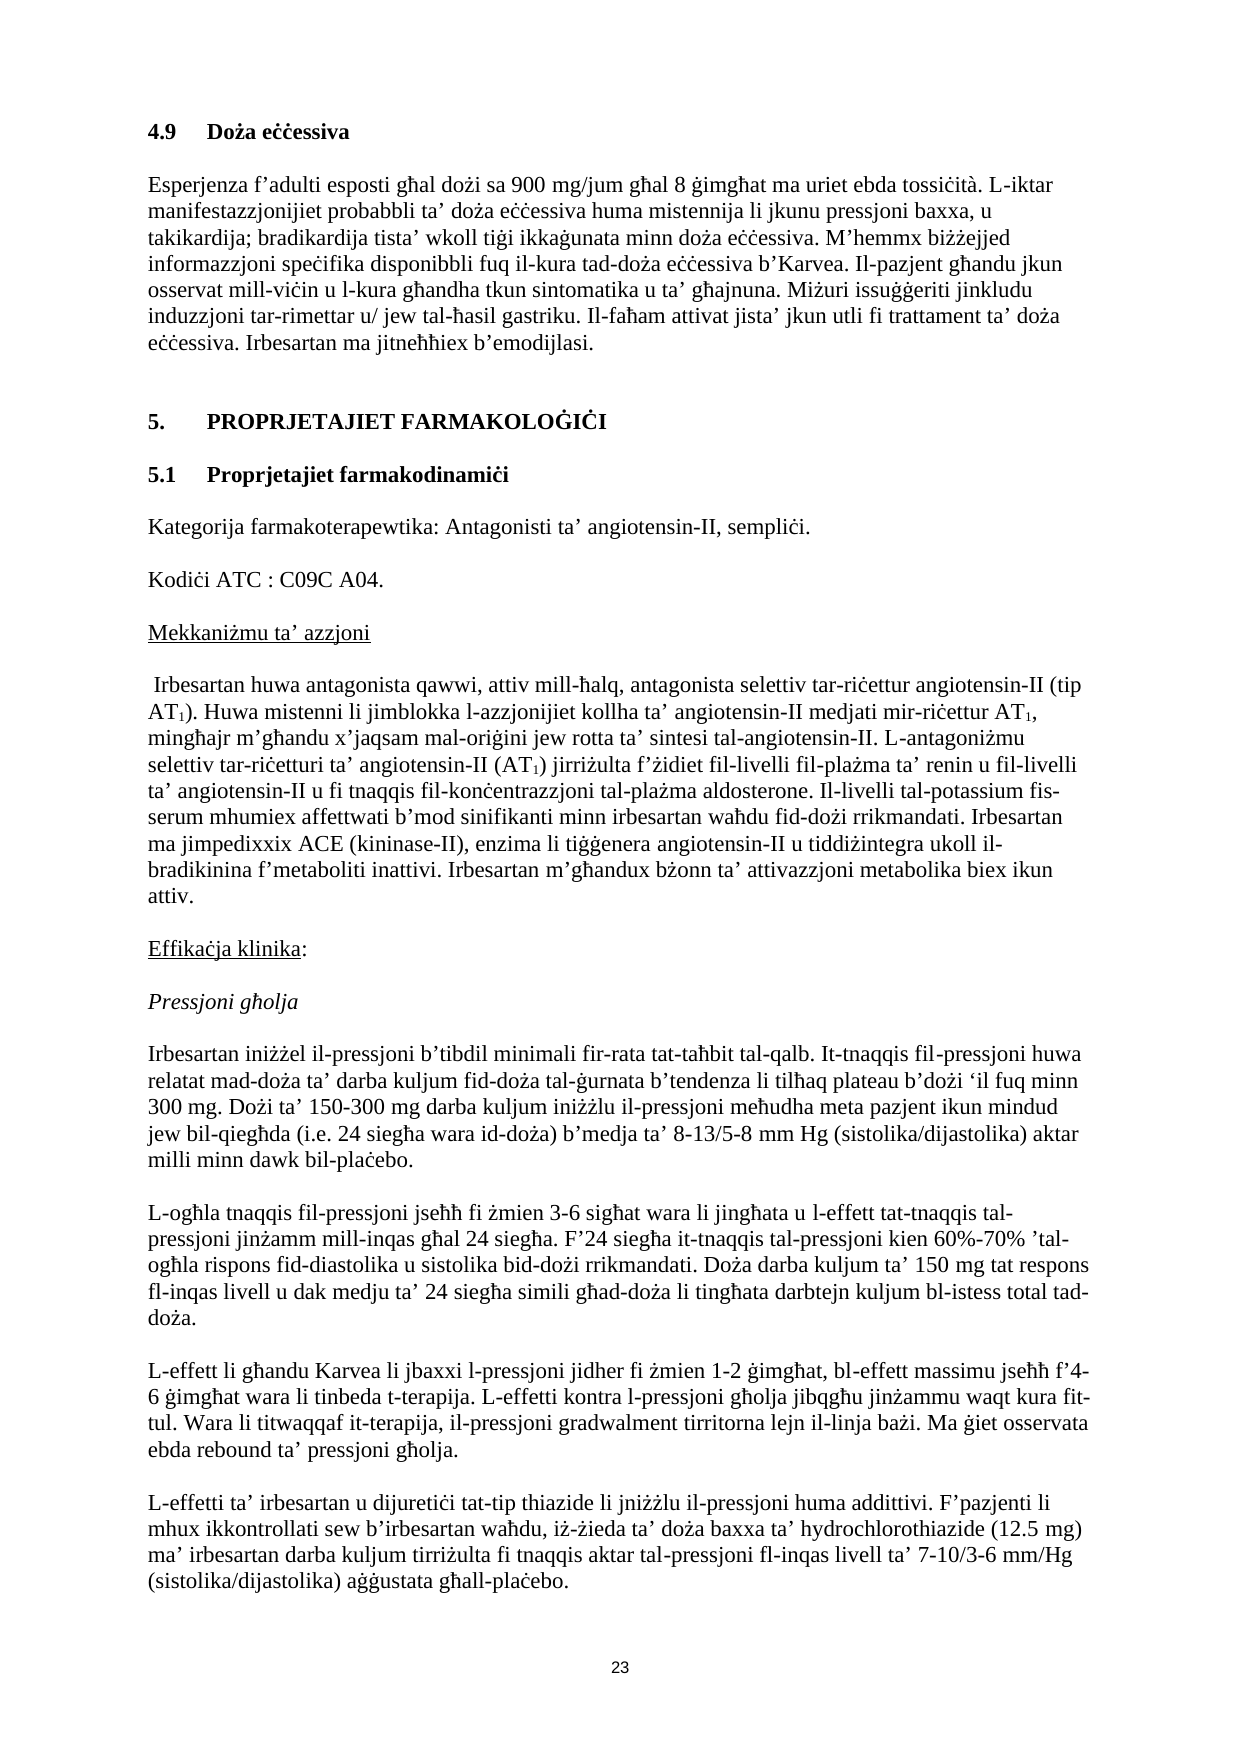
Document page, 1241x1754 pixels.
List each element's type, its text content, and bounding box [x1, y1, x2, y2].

text Pressjoni għolja [148, 988, 1093, 1014]
text Irbesartan huwa antagonista qawwi, attiv mill-ħalq, antagonista selettiv tar-riċettur angiotensin-II (tip AT1). Huwa mistenni li jimblokka l-azzjonijiet kollha ta’ angiotensin-II medjati mir-riċettur AT1, mingħajr m’għandu x’jaqsam mal-oriġini jew rotta ta’ sintesi tal-angiotensin-II. L-antagoniżmu selettiv tar-riċetturi ta’ angiotensin-II (AT1) jirriżulta f’żidiet fil-livelli fil-plażma ta’ renin u fil-livelli ta’ angiotensin-II u fi tnaqqis fil-konċentrazzjoni tal-plażma aldosterone. Il-livelli tal-potassium fis-serum mhumiex affettwati b’mod sinifikanti minn irbesartan waħdu fid-dożi rrikmandati. Irbesartan ma jimpedixxix ACE (kininase-II), enzima li tiġġenera angiotensin-II u tiddiżintegra ukoll il-bradikinina f’metaboliti inattivi. Irbesartan m’għandux bżonn ta’ attivazzjoni metabolika biex ikun attiv. [148, 672, 1093, 909]
text Irbesartan iniżżel il-pressjoni b’tibdil minimali fir-rata tat-taħbit tal-qalb. It-tnaqqis fil-pressjoni huwa relatat mad-doża ta’ darba kuljum fid-doża tal-ġurnata b’tendenza li tilħaq plateau b’dożi ‘il fuq minn 300 mg. Dożi ta’ 150-300 mg darba kuljum iniżżlu il-pressjoni meħudha meta pazjent ikun mindud jew bil-qiegħda (i.e. 24 siegħa wara id-doża) b’medja ta’ 8-13/5-8 mm Hg (sistolika/dijastolika) aktar milli minn dawk bil-plaċebo. [148, 1041, 1093, 1172]
text L-effett li għandu Karvea li jbaxxi l-pressjoni jidher fi żmien 1-2 ġimgħat, bl-effett massimu jseħħ f’4-6 ġimgħat wara li tinbeda t-terapija. L-effetti kontra l-pressjoni għolja jibqgħu jinżammu waqt kura fit-tul. Wara li titwaqqaf it-terapija, il-pressjoni gradwalment tirritorna lejn il-linja bażi. Ma ġiet osservata ebda rebound ta’ pressjoni għolja. [148, 1357, 1093, 1462]
text Kodiċi ATC : C09C A04. [148, 566, 1093, 592]
text L-ogħla tnaqqis fil-pressjoni jseħħ fi żmien 3-6 sigħat wara li jingħata u l-effett tat-tnaqqis tal-pressjoni jinżamm mill-inqas għal 24 siegħa. F’24 siegħa it-tnaqqis tal-pressjoni kien 60%-70% ’tal-ogħla rispons fid-diastolika u sistolika bid-dożi rrikmandati. Doża darba kuljum ta’ 150 mg tat respons fl-inqas livell u dak medju ta’ 24 siegħa simili għad-doża li tingħata darbtejn kuljum bl-istess total tad-doża. [148, 1199, 1093, 1330]
text Kategorija farmakoterapewtika: Antagonisti ta’ angiotensin-II, sempliċi. [148, 513, 1093, 540]
subtitle 4.9 Doża eċċessiva [148, 118, 1093, 144]
text L-effetti ta’ irbesartan u dijuretiċi tat-tip thiazide li jniżżlu il-pressjoni huma addittivi. F’pazjenti li mhux ikkontrollati sew b’irbesartan waħdu, iż-żieda ta’ doża baxxa ta’ hydrochlorothiazide (12.5 mg) ma’ irbesartan darba kuljum tirriżulta fi tnaqqis aktar tal-pressjoni fl-inqas livell ta’ 7-10/3-6 mm/Hg (sistolika/dijastolika) aġġustata għall-plaċebo. [148, 1488, 1093, 1594]
text Mekkaniżmu ta’ azzjoni [148, 619, 1093, 645]
subtitle Effikaċja klinika: [148, 935, 1093, 961]
subtitle 5.1 Proprjetajiet farmakodinamiċi [148, 461, 1093, 487]
subtitle 5. PROPRJETAJIET FARMAKOLOĠIĊI [148, 408, 1093, 434]
text Esperjenza f’adulti esposti għal dożi sa 900 mg/jum għal 8 ġimgħat ma uriet ebda tossiċità. L-iktar manifestazzjonijiet probabbli ta’ doża eċċessiva huma mistennija li jkunu pressjoni baxxa, u takikardija; bradikardija tista’ wkoll tiġi ikkaġunata minn doża eċċessiva. M’hemmx biżżejjed informazzjoni speċifika disponibbli fuq il-kura tad-doża eċċessiva b’Karvea. Il-pazjent għandu jkun osservat mill-viċin u l-kura għandha tkun sintomatika u ta’ għajnuna. Miżuri issuġġeriti jinkludu induzzjoni tar-rimettar u/ jew tal-ħasil gastriku. Il-faħam attivat jista’ jkun utli fi trattament ta’ doża eċċessiva. Irbesartan ma jitneħħiex b’emodijlasi. [148, 171, 1093, 355]
